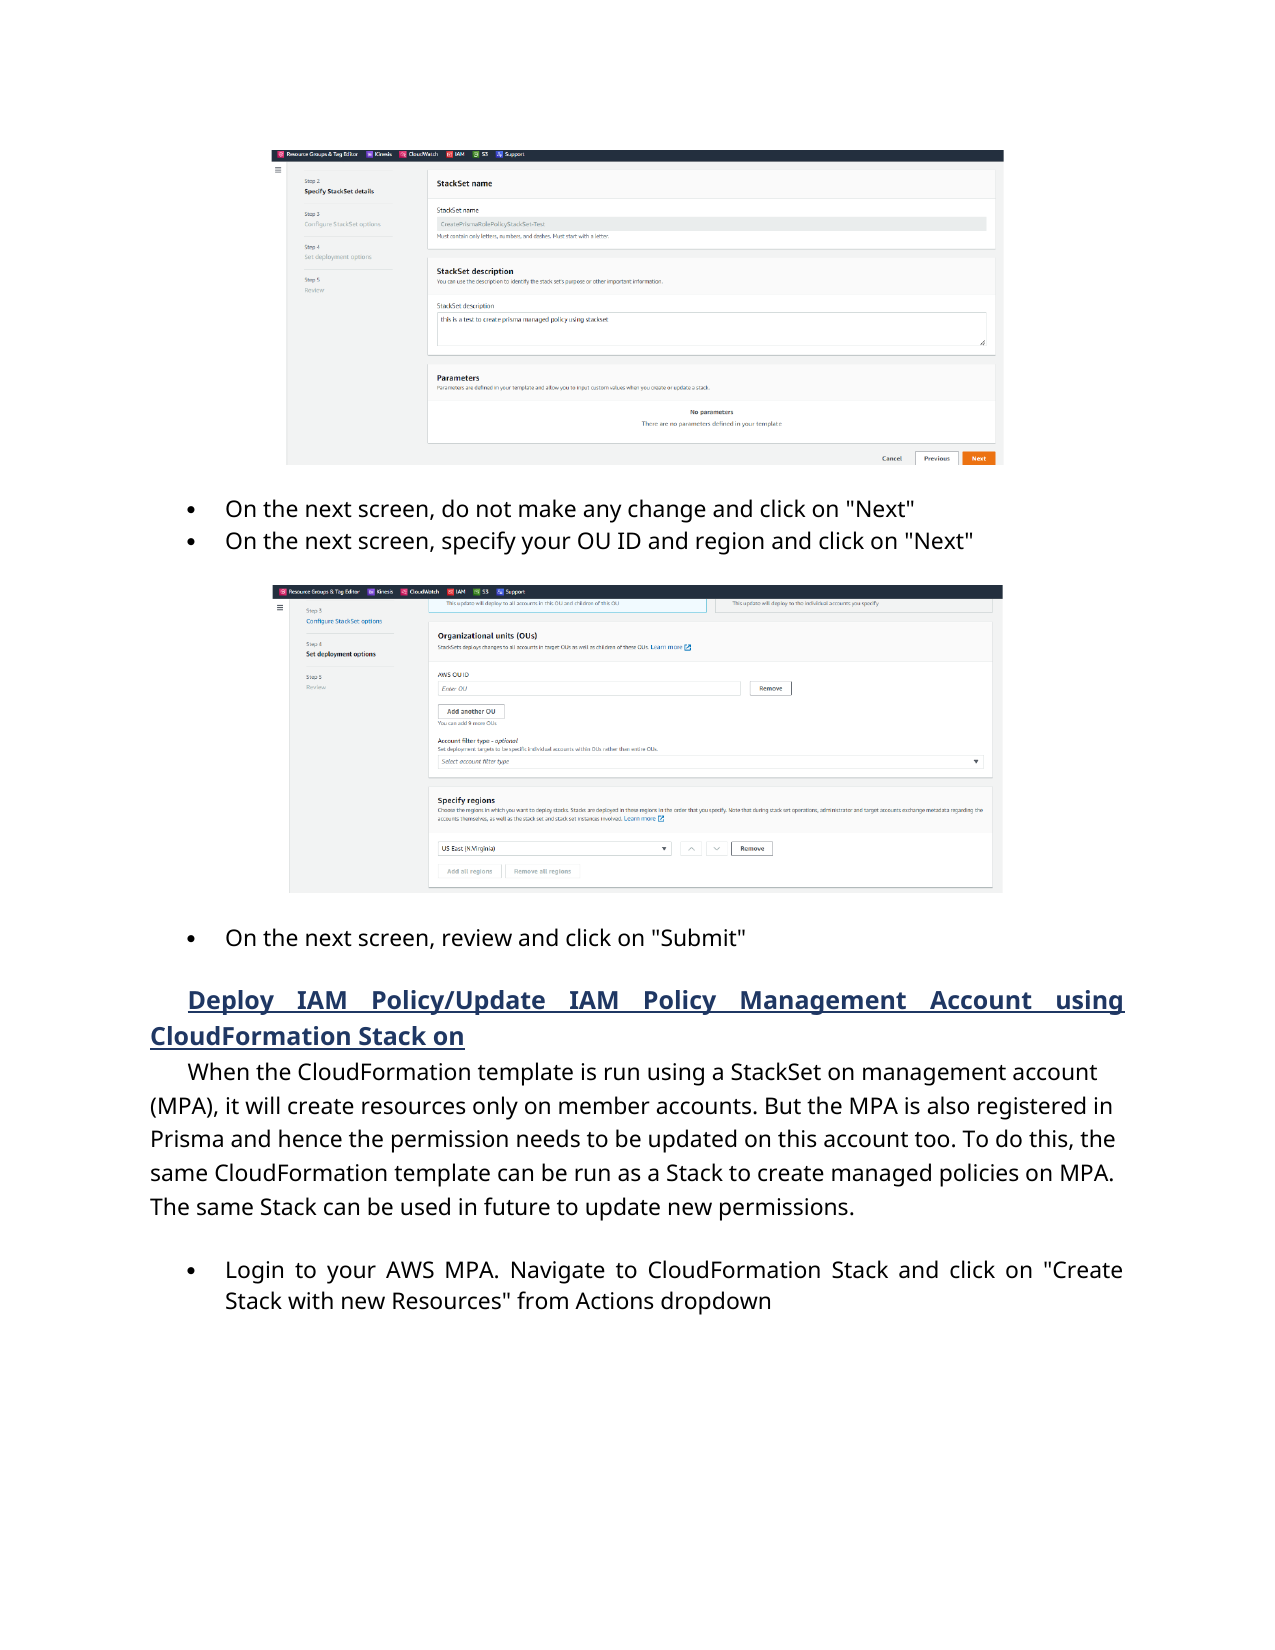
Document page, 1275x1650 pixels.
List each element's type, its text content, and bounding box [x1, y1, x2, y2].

list On the next screen, specify your OU ID and region and click on "Next" [187, 525, 1125, 556]
list Login to your AWS MPA. Navigate to CloudFormation Stack and click on "Create Stack with new Resources" from Actions dropdown [187, 1254, 1125, 1316]
picture [271, 150, 1004, 465]
text When the CloudFormation template is run using a StackSet on management account (MPA), it will create resources only on member accounts. But the MPA is also registered in Prisma and hence the permission needs to be updated on this account too. To do this, the same CloudFormation template can be run as a Stack to create managed policies on MPA. The same Stack can be used in future to update new permissions. [150, 1056, 1125, 1222]
subtitle Deploy IAM Policy/Update IAM Policy Management Account using CloudFormation Stack on [150, 982, 1125, 1053]
list On the next screen, do not make any change and click on "Next" [187, 493, 1125, 525]
picture [272, 585, 1003, 893]
list On the next screen, review and click on "Submit" [187, 922, 1125, 953]
